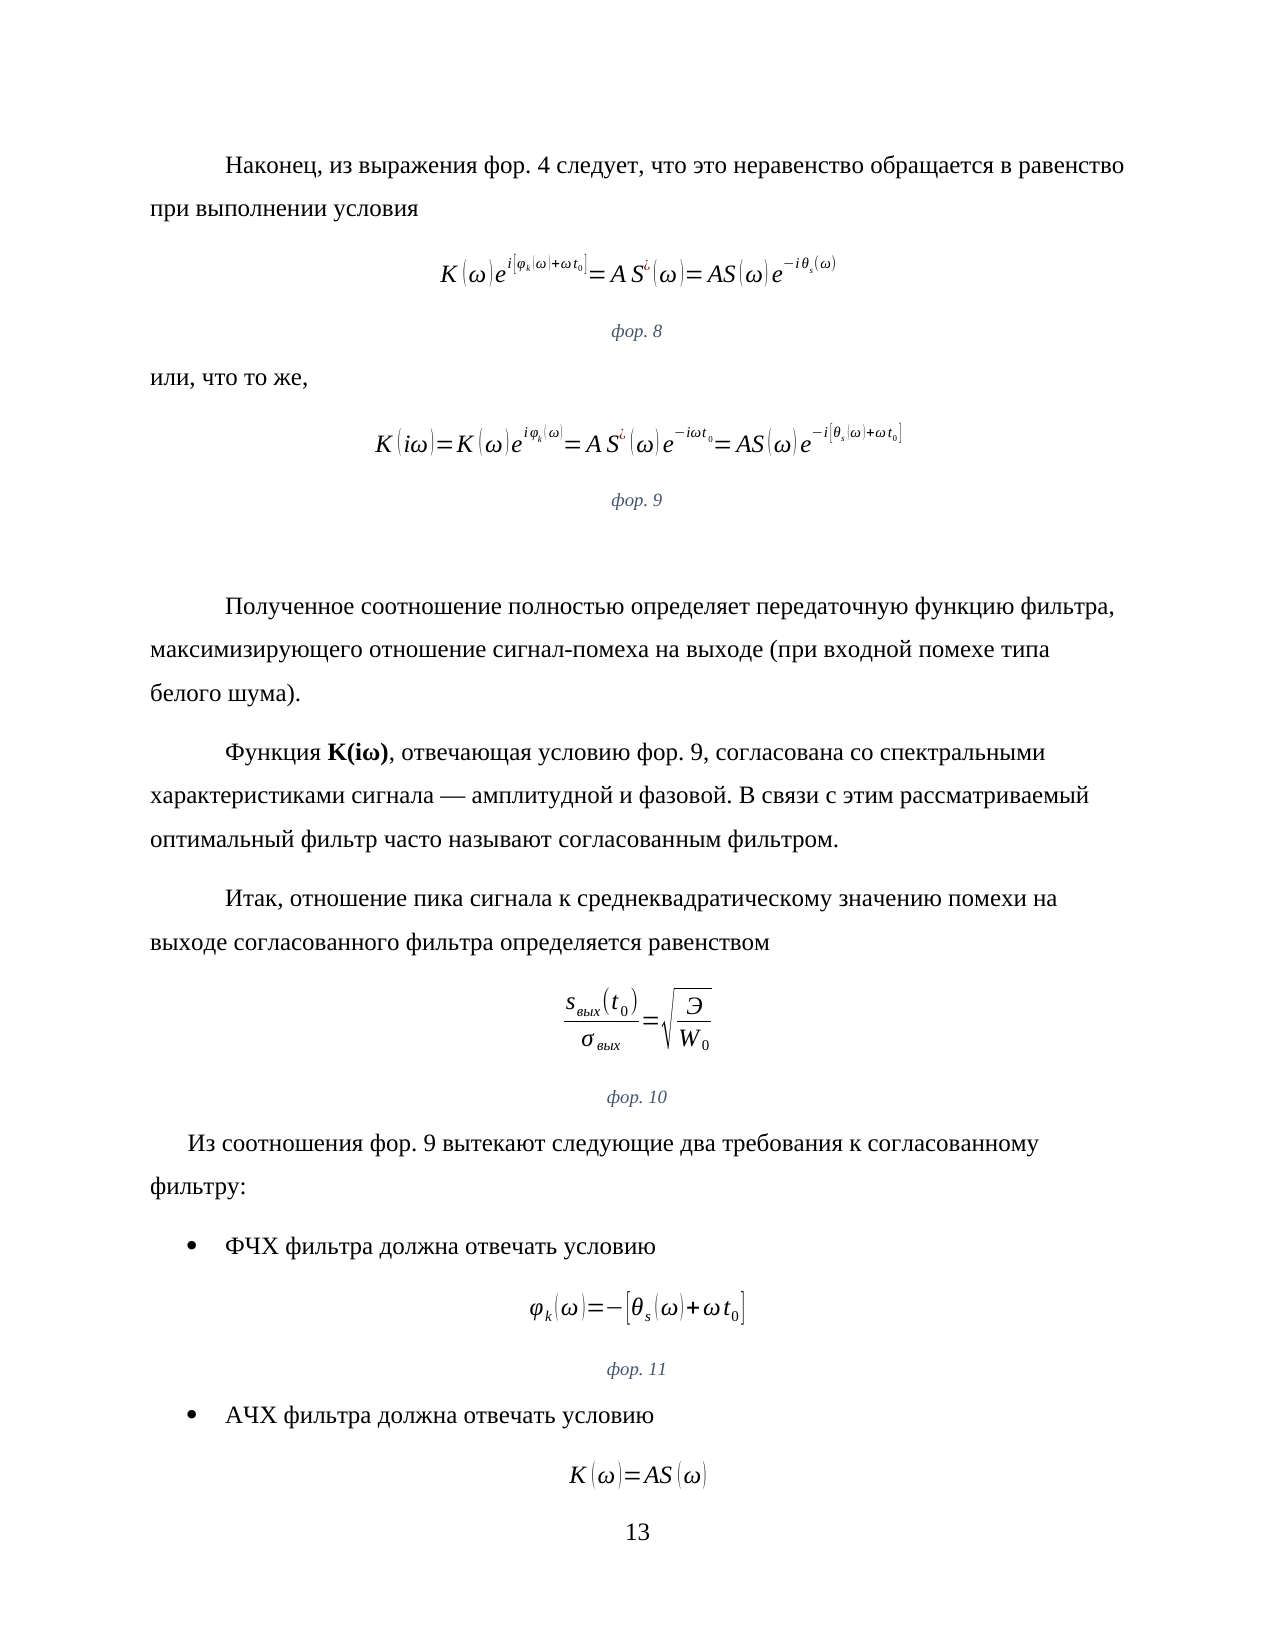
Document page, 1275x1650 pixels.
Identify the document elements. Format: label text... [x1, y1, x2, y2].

text фор. 9 [150, 489, 1125, 511]
text Функция K(iω), отвечающая условию фор. 32, согласована со спектральными характеристиками сигнала — амплитудной и фазовой. В связи с этим рассматриваемый оптимальный фильтр часто называют согласованным фильтром. [150, 737, 1125, 852]
text фор. 8 [150, 320, 1125, 342]
text фор. 11 [150, 1358, 1125, 1379]
text Полученное соотношение полностью определяет передаточную функцию фильтра, максимизирующего отношение сигнал-помеха на выходе (при входной помехе типа белого шума). [150, 591, 1125, 706]
text Из соотношения фор. 32 вытекают следующие два требования к согласованному фильтру: [150, 1128, 1125, 1200]
text фор. 10 [150, 1086, 1125, 1107]
list АЧХ фильтра должна отвечать условию [187, 1400, 1125, 1429]
text Итак, отношение пика сигнала к среднеквадратическому значению помехи на выходе согласованного фильтра определяется равенством [150, 883, 1125, 955]
list ФЧХ фильтра должна отвечать условию [187, 1231, 1125, 1259]
text Наконец, из выражения фор. 27 следует, что это неравенство обращается в равенство при выполнении условия [150, 150, 1125, 222]
text или, что то же, [150, 362, 1125, 391]
